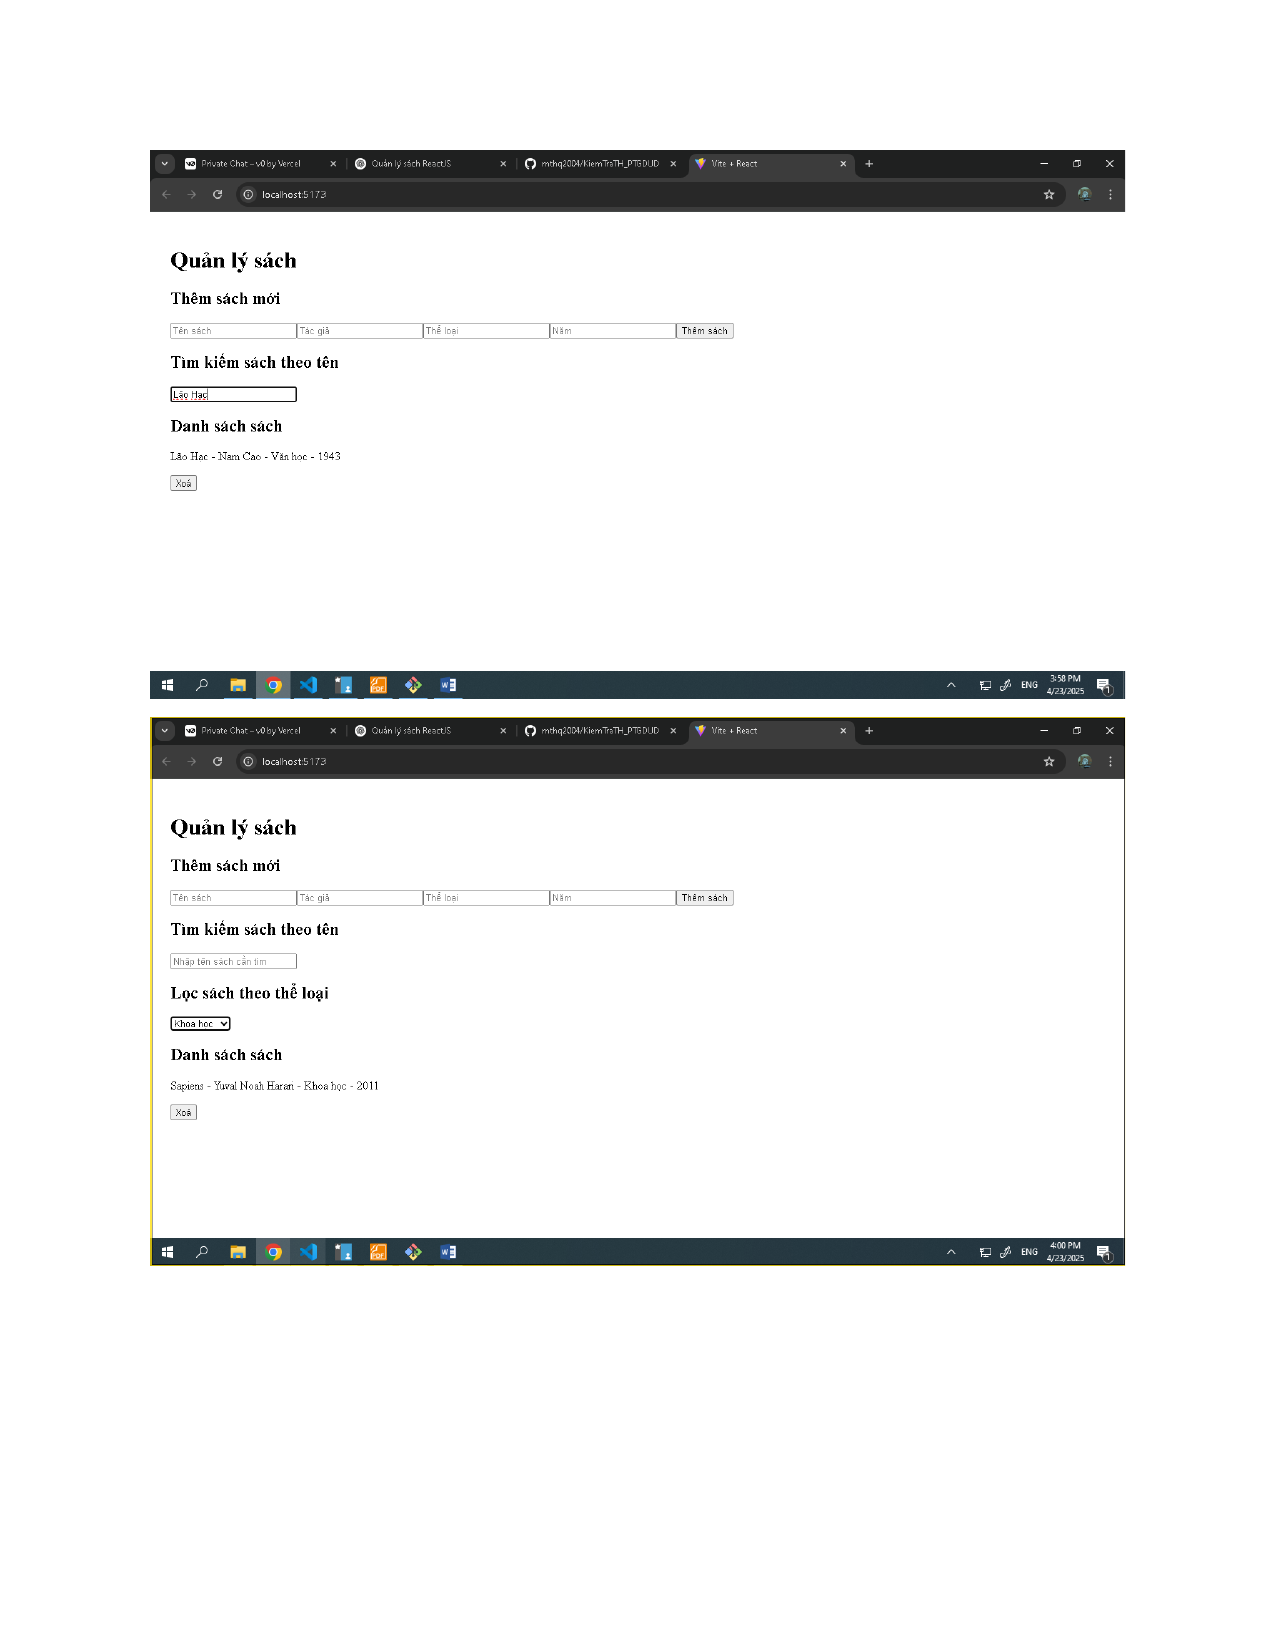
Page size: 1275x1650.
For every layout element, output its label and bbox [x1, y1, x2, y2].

picture [150, 150, 1125, 699]
picture [150, 717, 1125, 1266]
